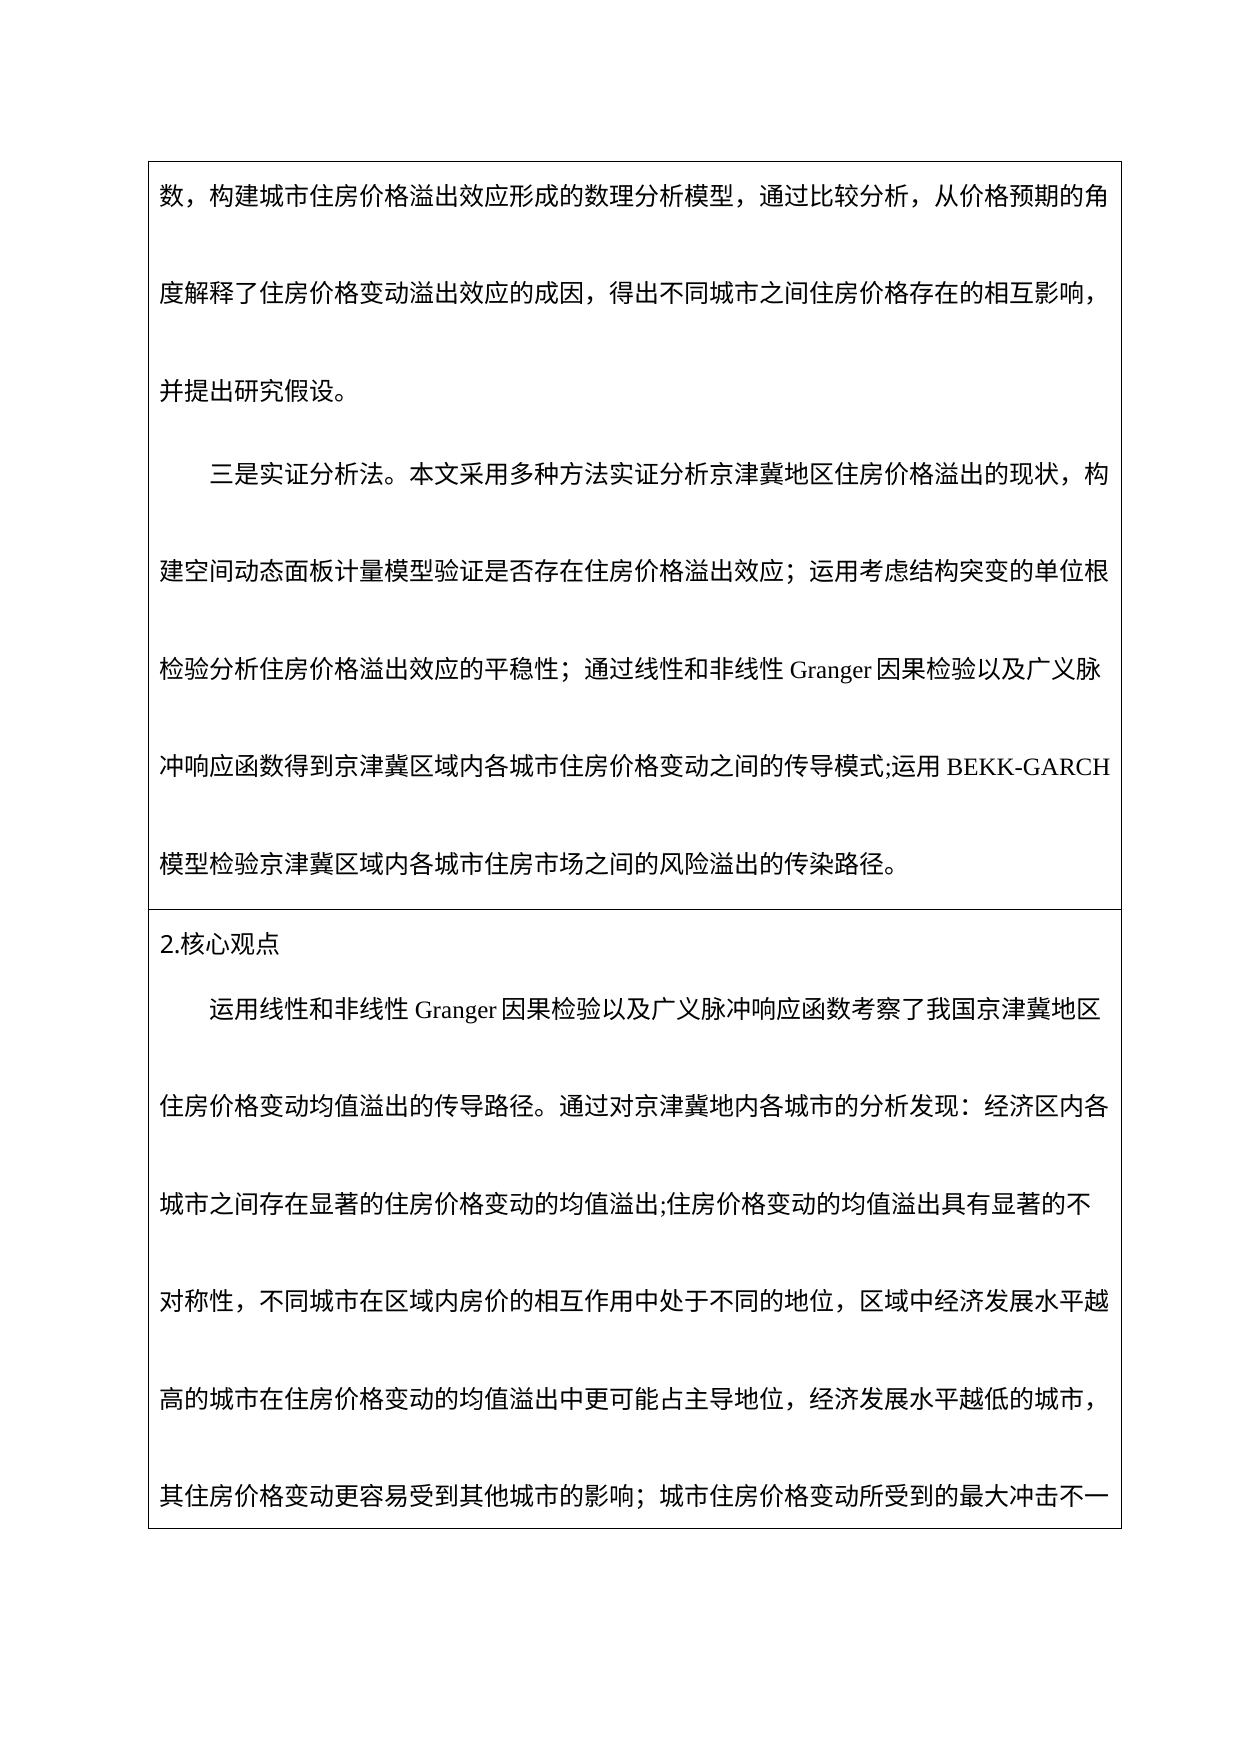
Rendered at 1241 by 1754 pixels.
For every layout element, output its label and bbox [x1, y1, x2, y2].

table_cell [149, 910, 1121, 1527]
table_header [149, 162, 1121, 909]
